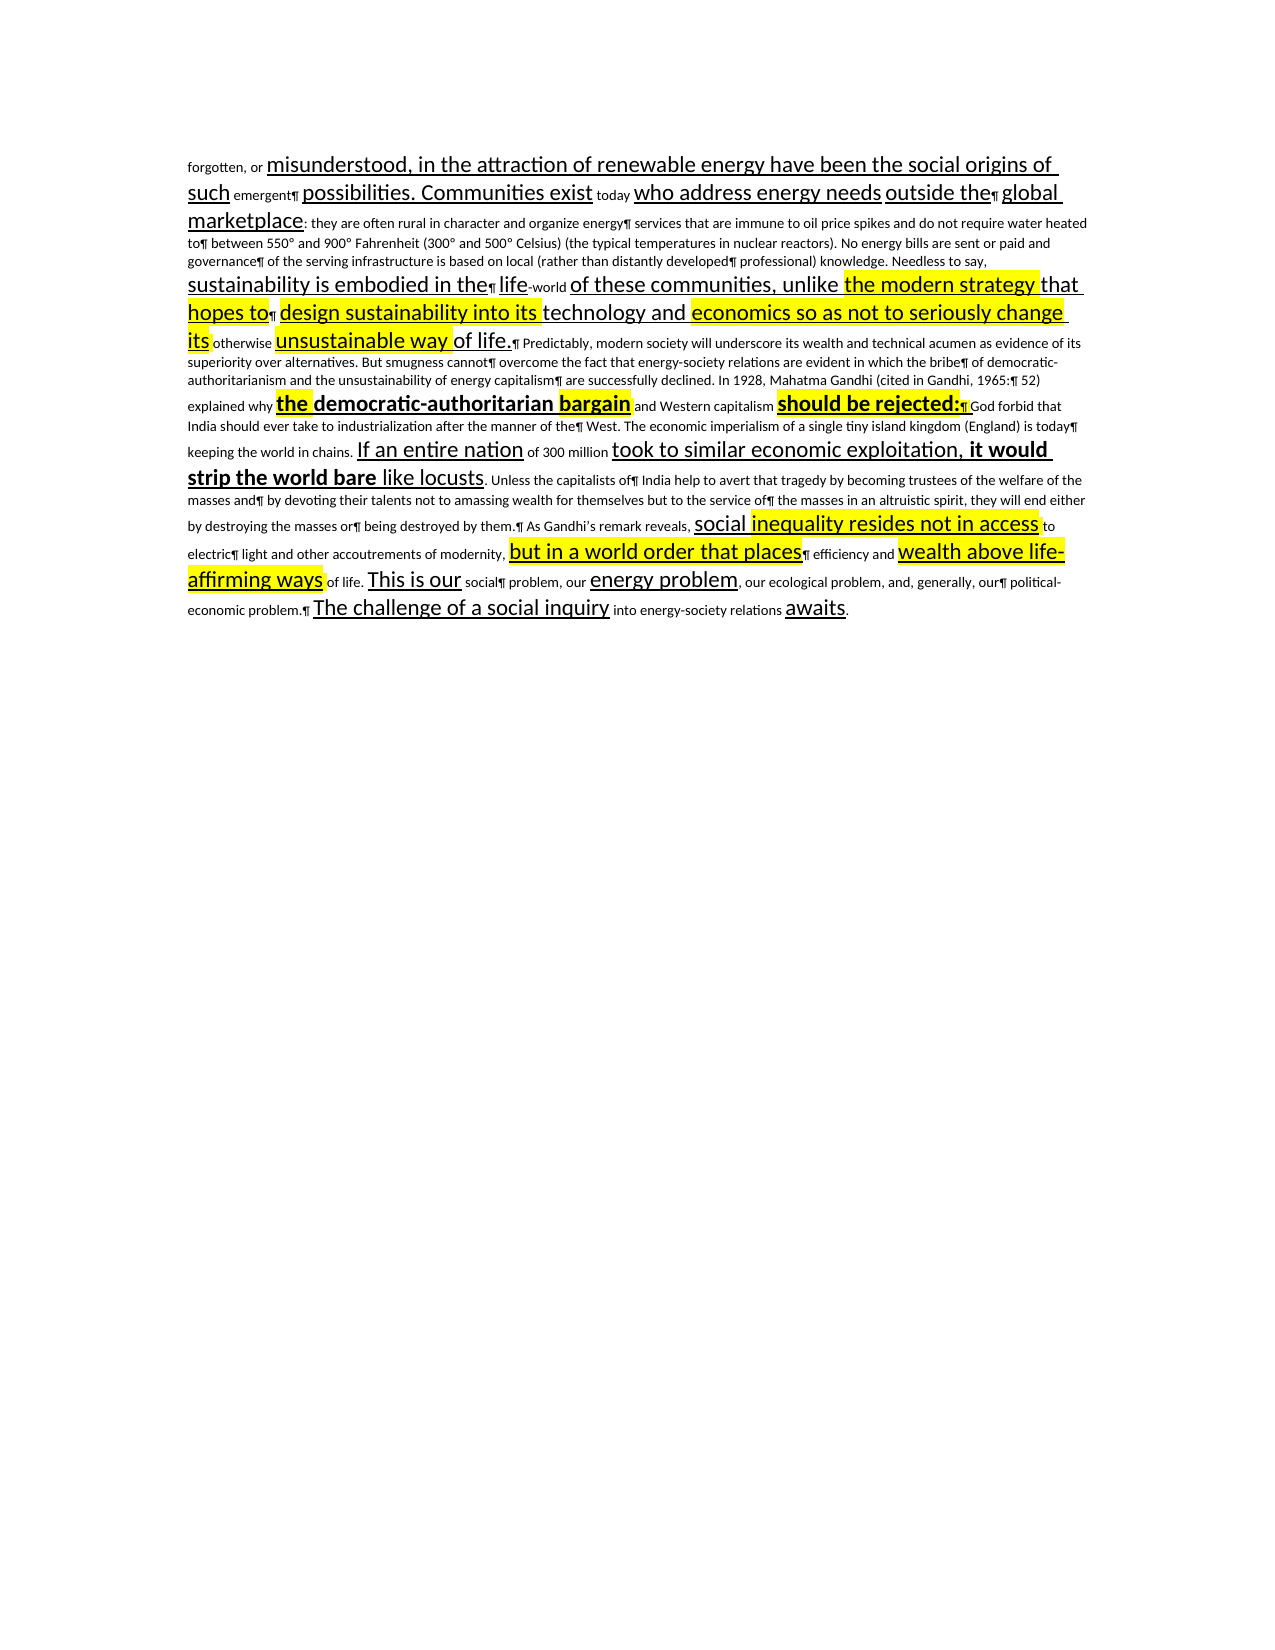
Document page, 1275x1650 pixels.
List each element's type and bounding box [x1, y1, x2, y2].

text [187, 150, 1087, 621]
